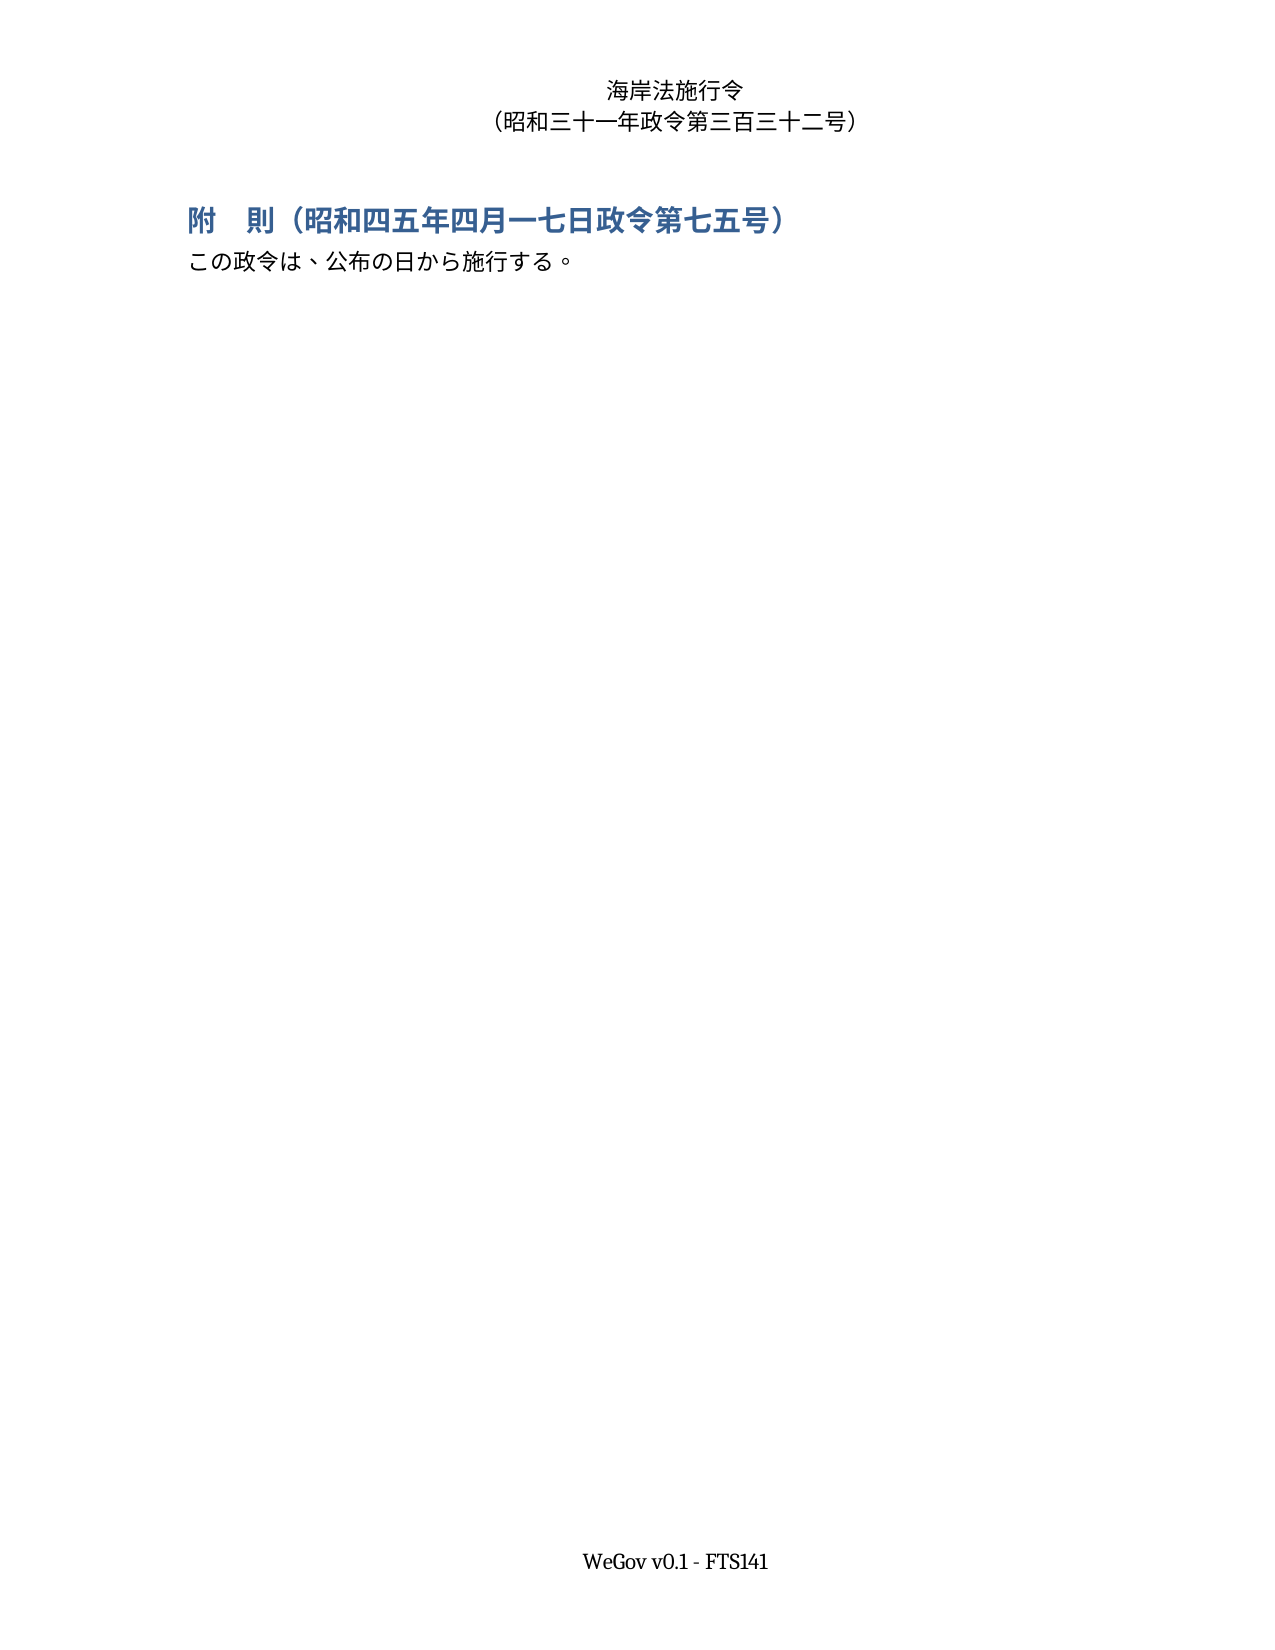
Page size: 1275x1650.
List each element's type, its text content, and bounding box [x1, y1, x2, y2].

text この政令は、公布の日から施行する。 [187, 246, 1087, 277]
subtitle 附 則（昭和四五年四月一七日政令第七五号） [187, 200, 1087, 240]
